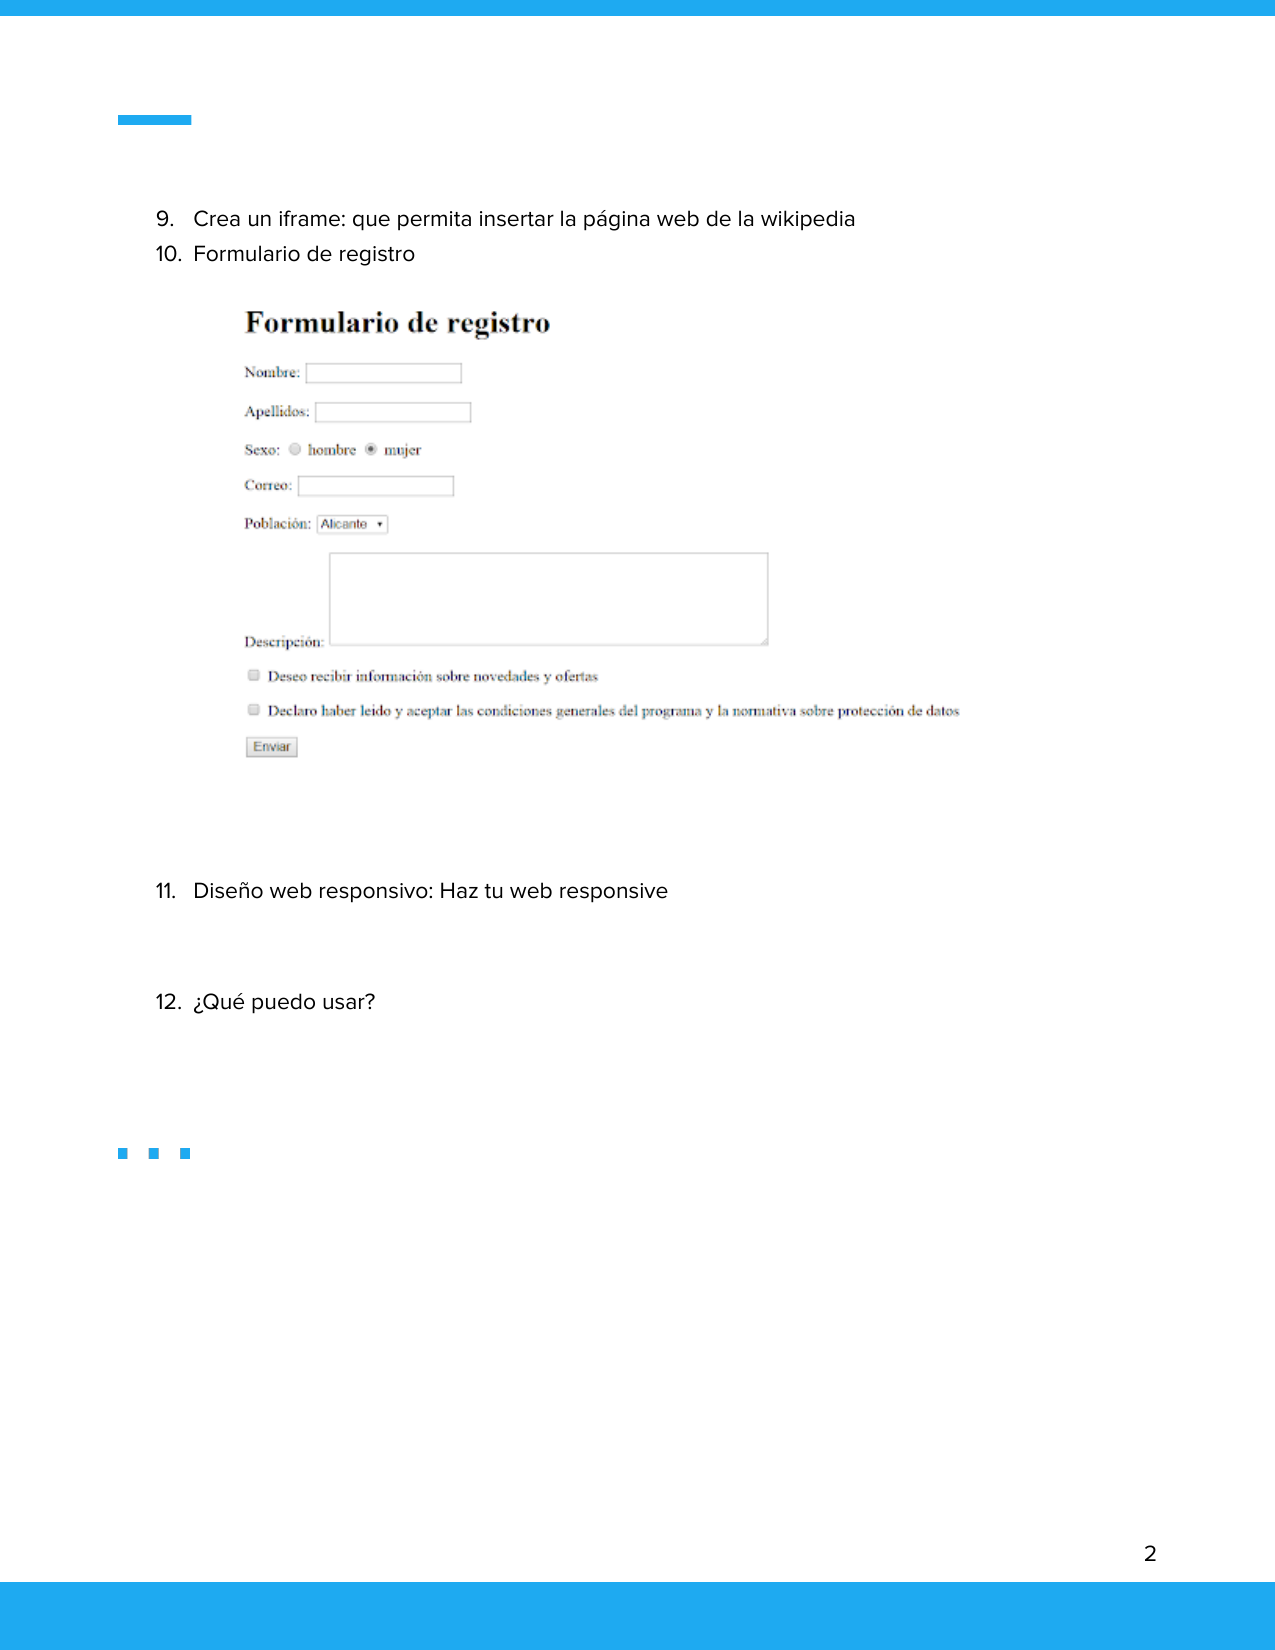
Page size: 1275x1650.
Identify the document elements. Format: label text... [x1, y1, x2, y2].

list Formulario de registro [156, 241, 1157, 268]
list Crea un iframe: que permita insertar la página web de la wikipedia [156, 206, 1157, 233]
picture [0, 0, 1275, 16]
picture [0, 1582, 1275, 1650]
list ¿Qué puedo usar? [156, 989, 1157, 1017]
picture [237, 296, 1038, 850]
picture [118, 1148, 190, 1159]
picture [118, 115, 192, 125]
list Diseño web responsivo: Haz tu web responsive [156, 877, 1157, 905]
